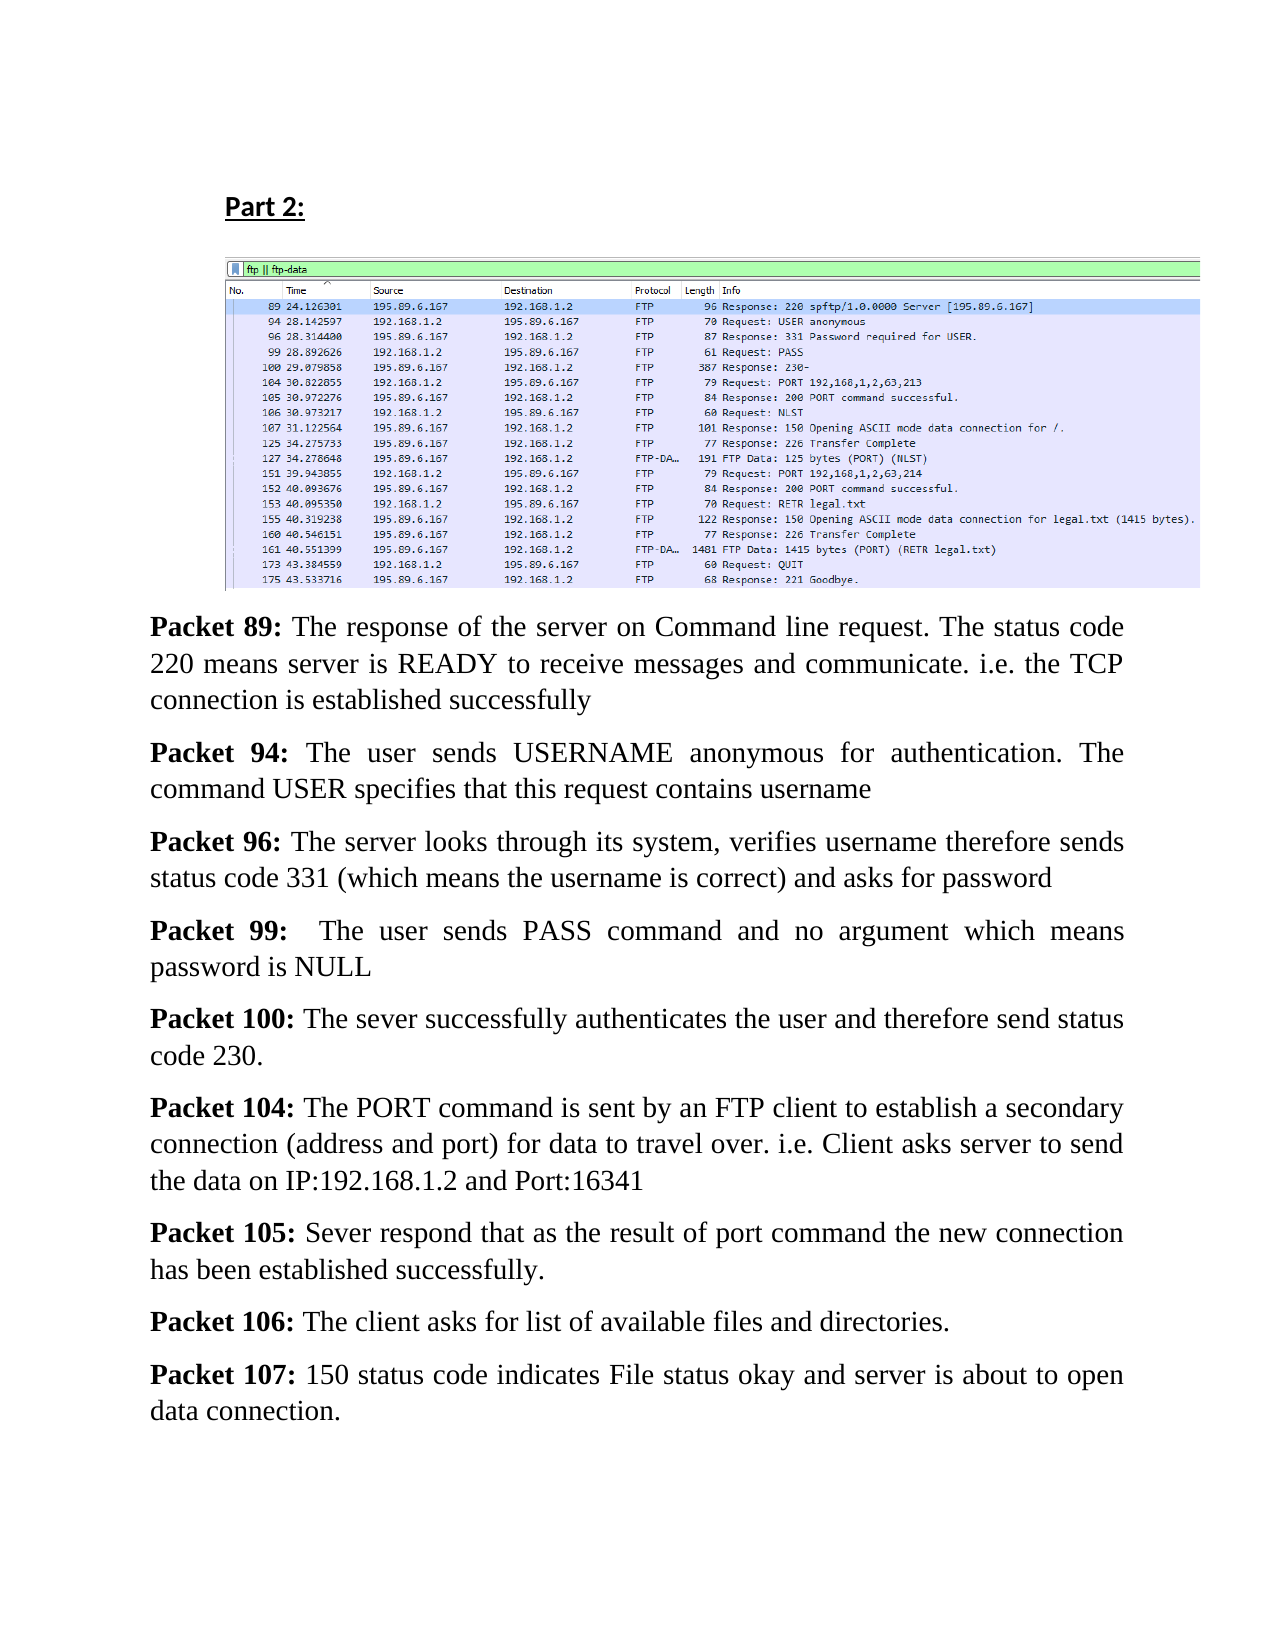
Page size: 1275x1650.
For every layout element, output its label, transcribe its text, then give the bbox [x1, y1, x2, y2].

text Packet 89: The response of the server on Command line request. The status code 220 means server is READY to receive messages and communicate. i.e. the TCP connection is established successfully [150, 609, 1125, 715]
text Packet 107: 150 status code indicates File status okay and server is about to open data connection. [150, 1357, 1125, 1427]
list Part 2: [225, 188, 1125, 224]
text Packet 100: The sever successfully authenticates the user and therefore send status code 230. [150, 1002, 1125, 1071]
text Packet 99: The user sends PASS command and no argument which means password is NULL [150, 913, 1125, 982]
text Packet 106: The client asks for list of available files and directories. [150, 1304, 1125, 1338]
text Packet 94: The user sends USERNAME anonymous for authentication. The command USER specifies that this request contains username [150, 735, 1125, 804]
text Packet 104: The PORT command is sent by an FTP client to establish a secondary connection (address and port) for data to travel over. i.e. Client asks server to send the data on IP:192.168.1.2 and Port:16341 [150, 1091, 1125, 1196]
picture [225, 257, 1200, 591]
text Packet 105: Sever respond that as the result of port command the new connection has been established successfully. [150, 1216, 1125, 1285]
text Packet 96: The server looks through its system, verifies username therefore sends status code 331 (which means the username is correct) and asks for password [150, 824, 1125, 893]
